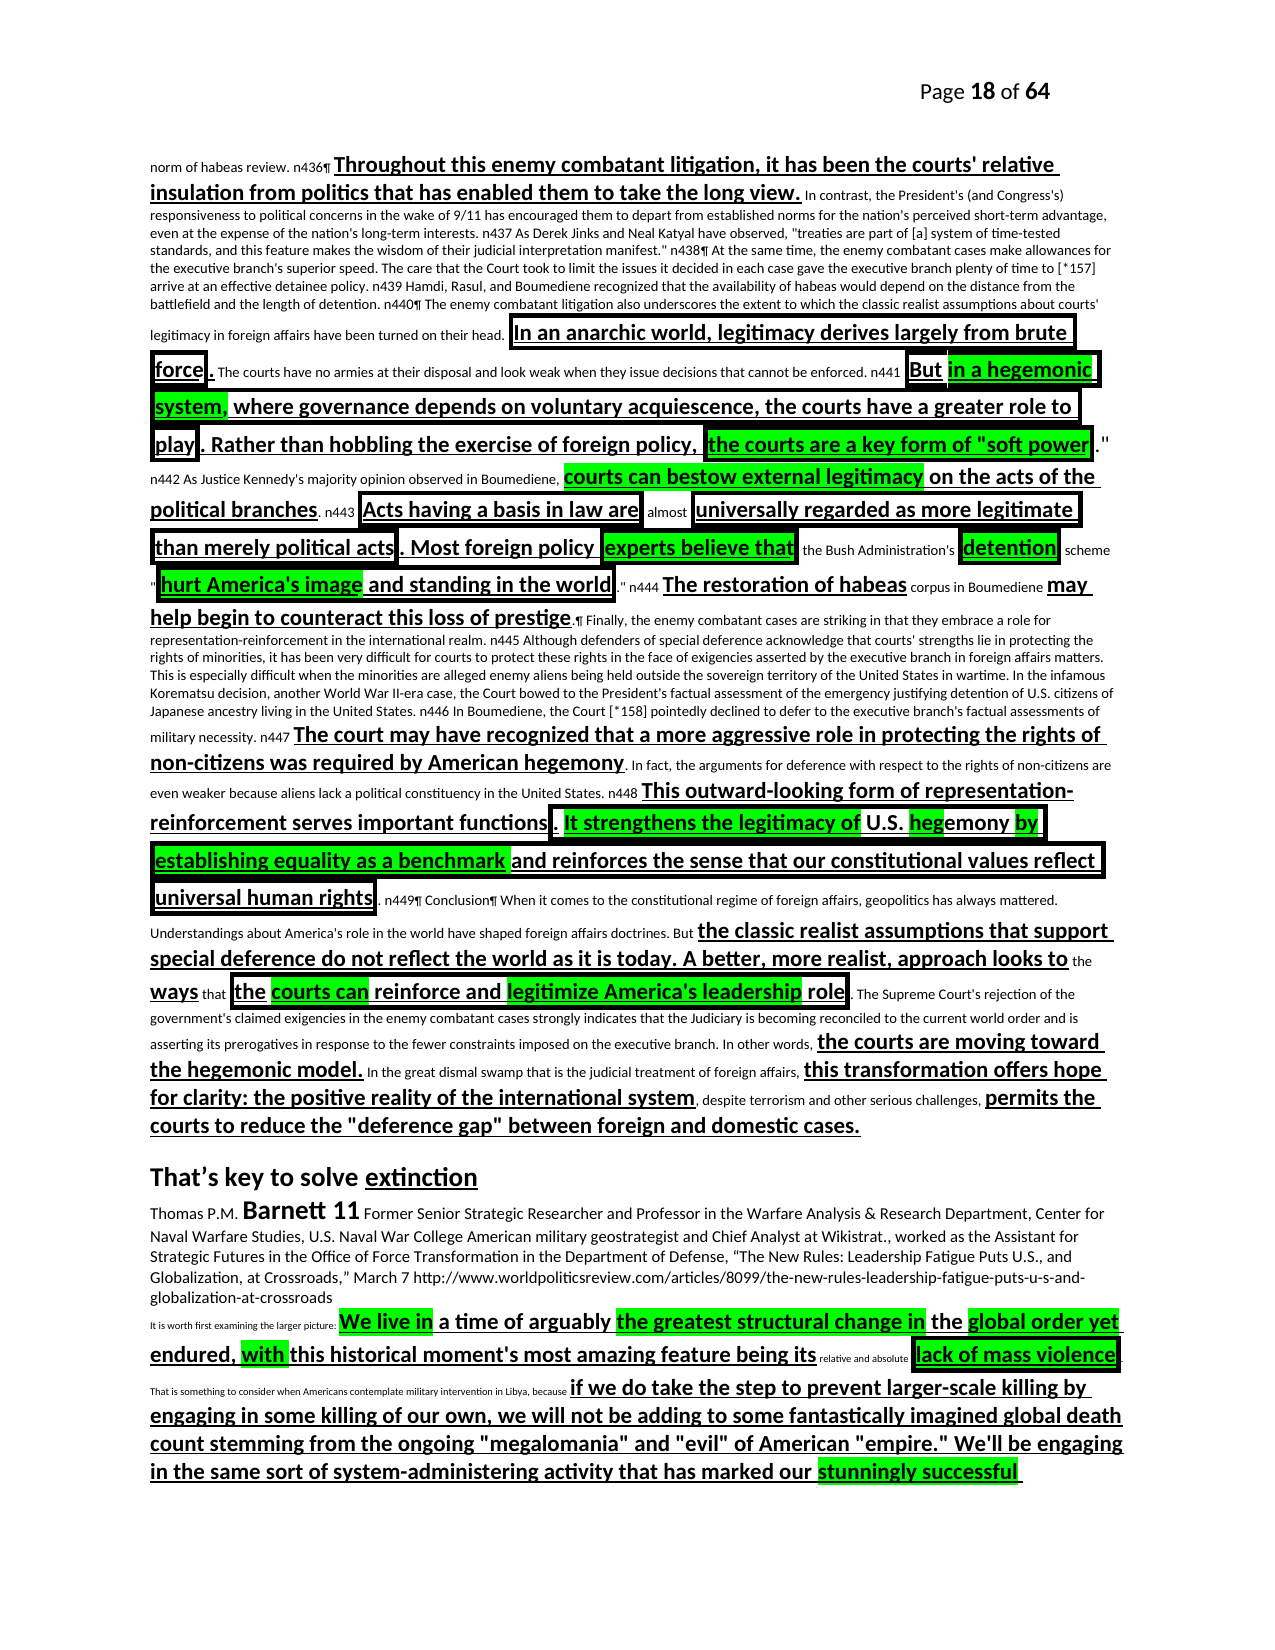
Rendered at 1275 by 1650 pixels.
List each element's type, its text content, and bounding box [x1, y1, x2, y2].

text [150, 1307, 1125, 1485]
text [150, 150, 1125, 1139]
subtitle That’s key to solve extinction [150, 1160, 1125, 1193]
text Thomas P.M. Barnett 11 Former Senior Strategic Researcher and Professor in the Warfare Analysis & Research Department, Center for Naval Warfare Studies, U.S. Naval War College American military geostrategist and Chief Analyst at Wikistrat., worked as the Assistant for Strategic Futures in the Office of Force Transformation in the Department of Defense, “The New Rules: Leadership Fatigue Puts U.S., and Globalization, at Crossroads,” March 7 http://www.worldpoliticsreview.com/articles/8099/the-new-rules-leadership-fatigue-puts-u-s-and-globalization-at-crossroads [150, 1193, 1125, 1307]
